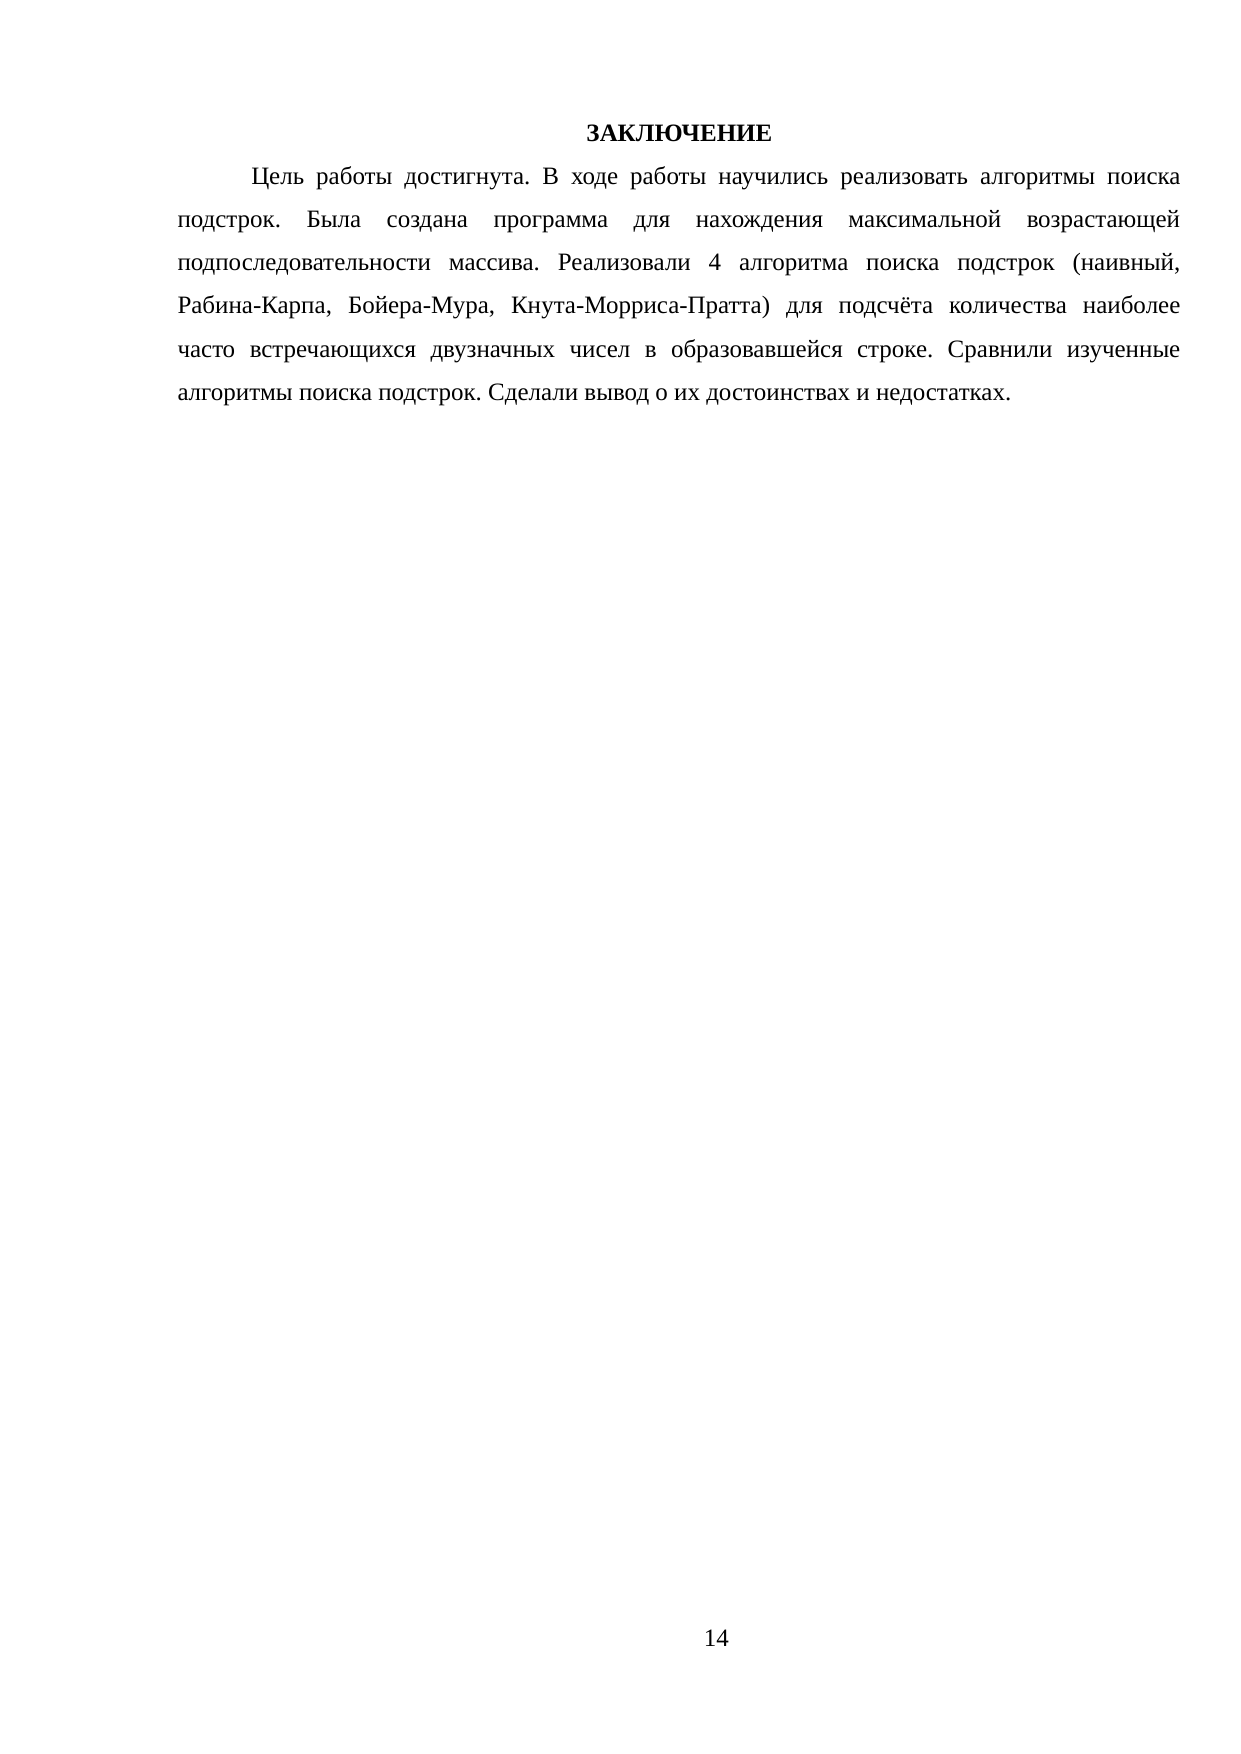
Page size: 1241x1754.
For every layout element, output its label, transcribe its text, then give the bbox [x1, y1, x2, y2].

text ЗАКЛЮЧЕНИЕ [177, 118, 1181, 147]
text Цель работы достигнута. В ходе работы научились реализовать алгоритмы поиска подстрок. Была создана программа для нахождения максимальной возрастающей подпоследовательности массива. Реализовали 4 алгоритма поиска подстрок (наивный, Рабина-Карпа, Бойера-Мура, Кнута-Морриса-Пратта) для подсчёта количества наиболее часто встречающихся двузначных чисел в образовавшейся строке. Сравнили изученные алгоритмы поиска подстрок. Сделали вывод о их достоинствах и недостатках. [177, 161, 1181, 406]
